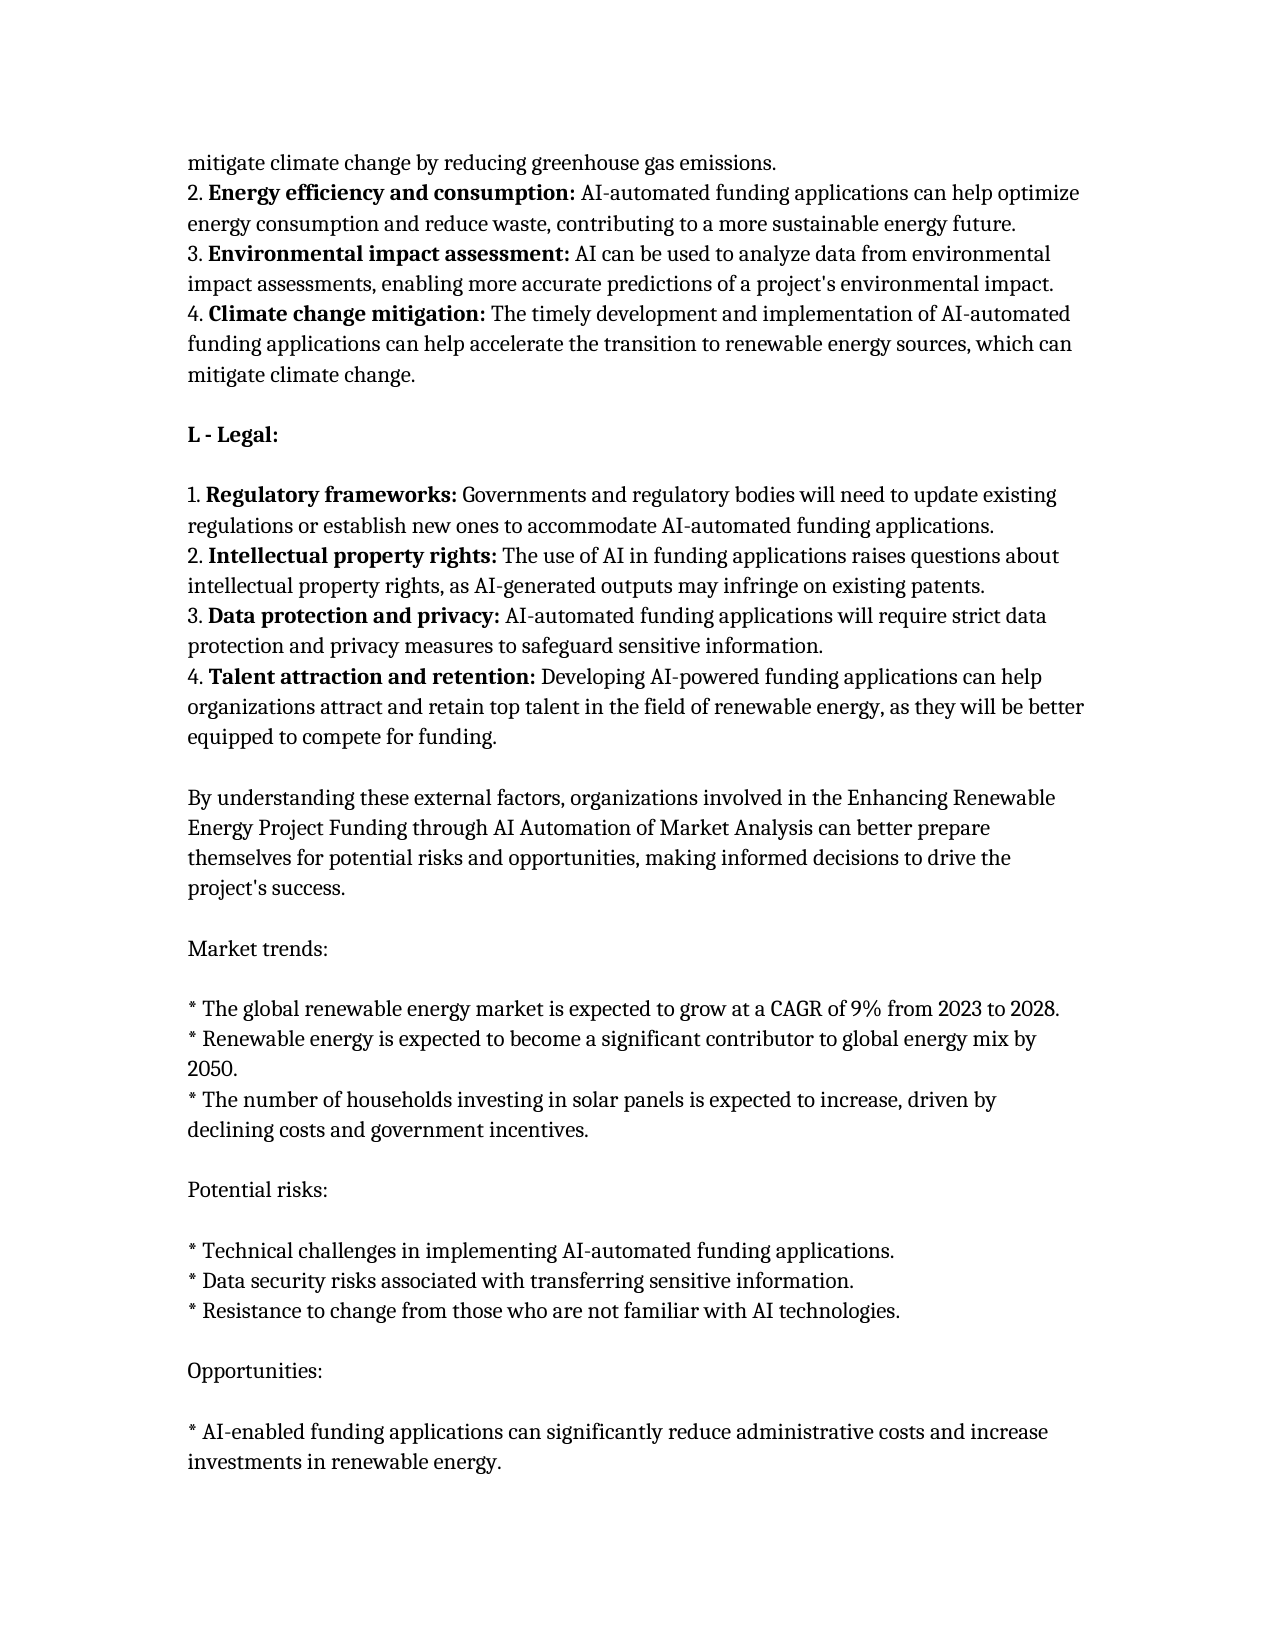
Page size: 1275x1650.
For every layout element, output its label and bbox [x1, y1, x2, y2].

text [187, 150, 1087, 1475]
